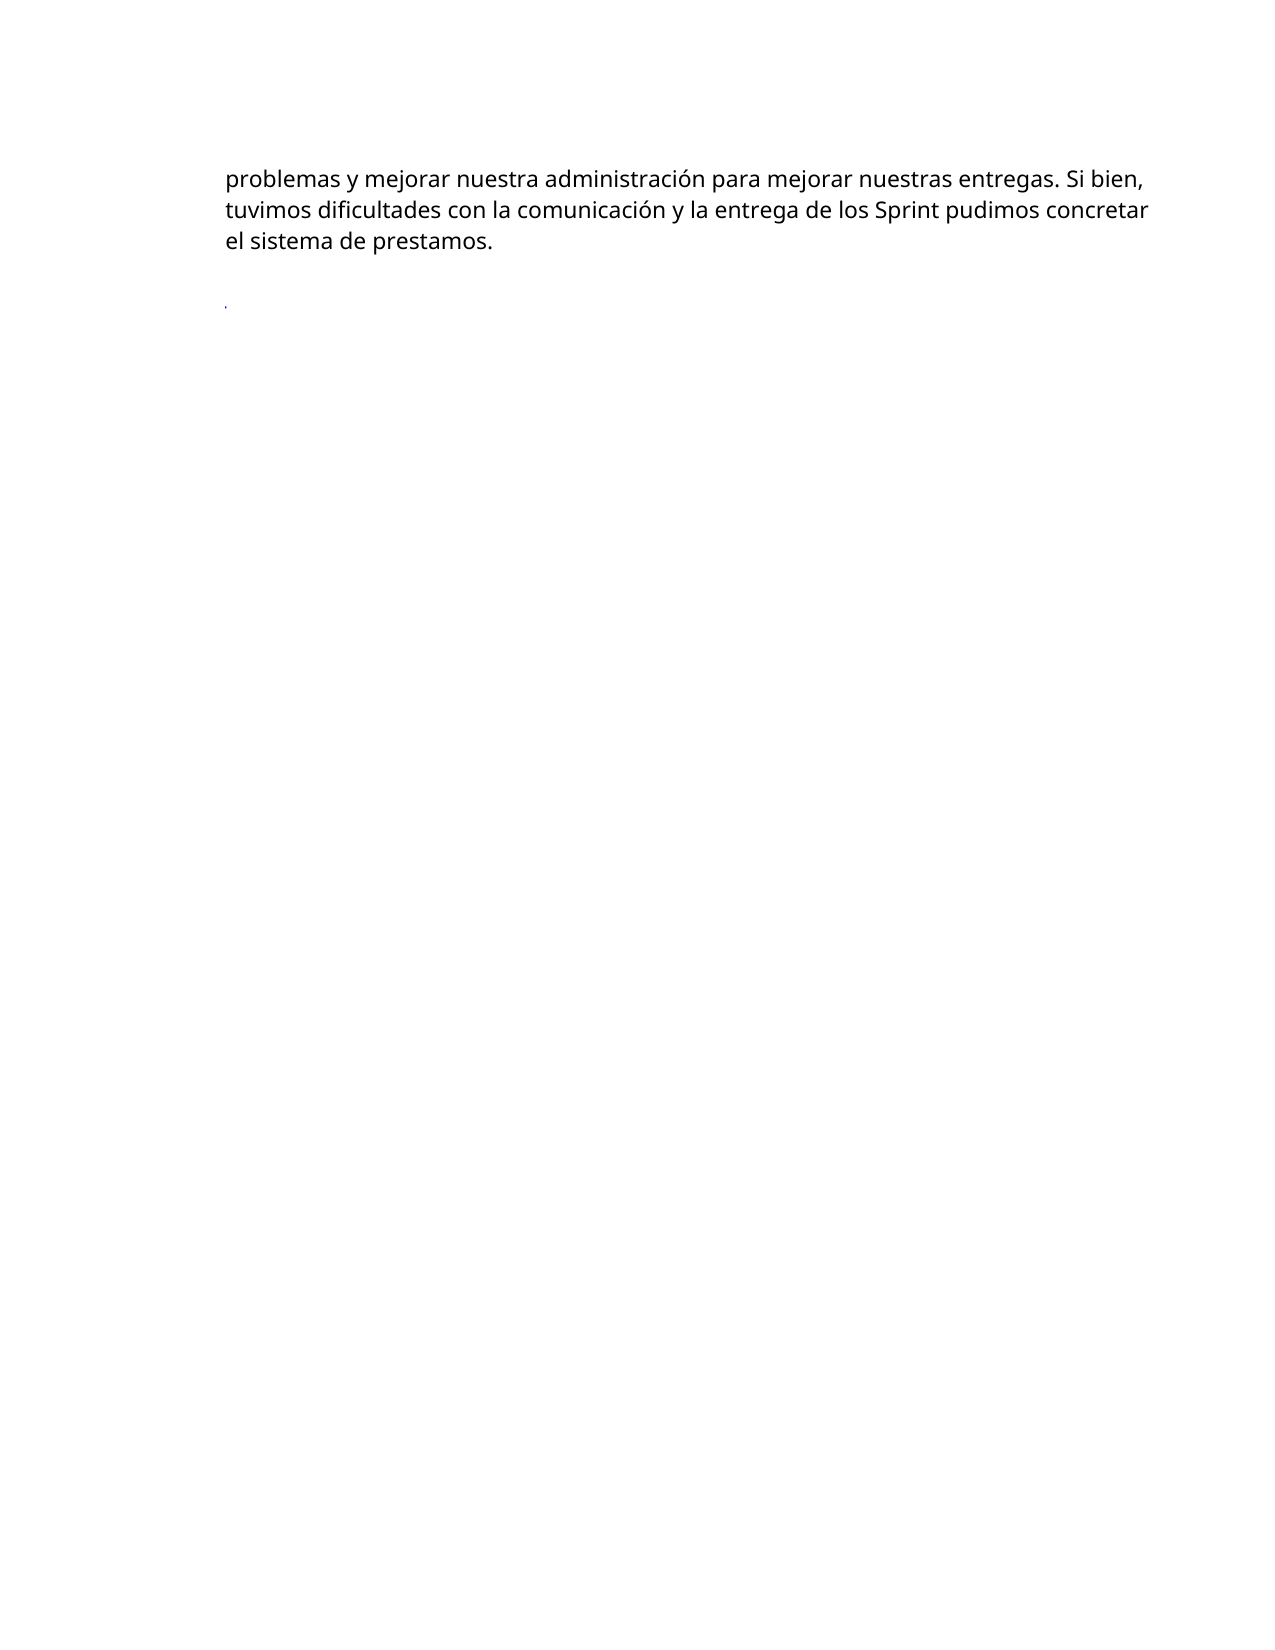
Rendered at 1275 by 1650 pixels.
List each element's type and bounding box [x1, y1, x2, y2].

text [225, 162, 1160, 256]
